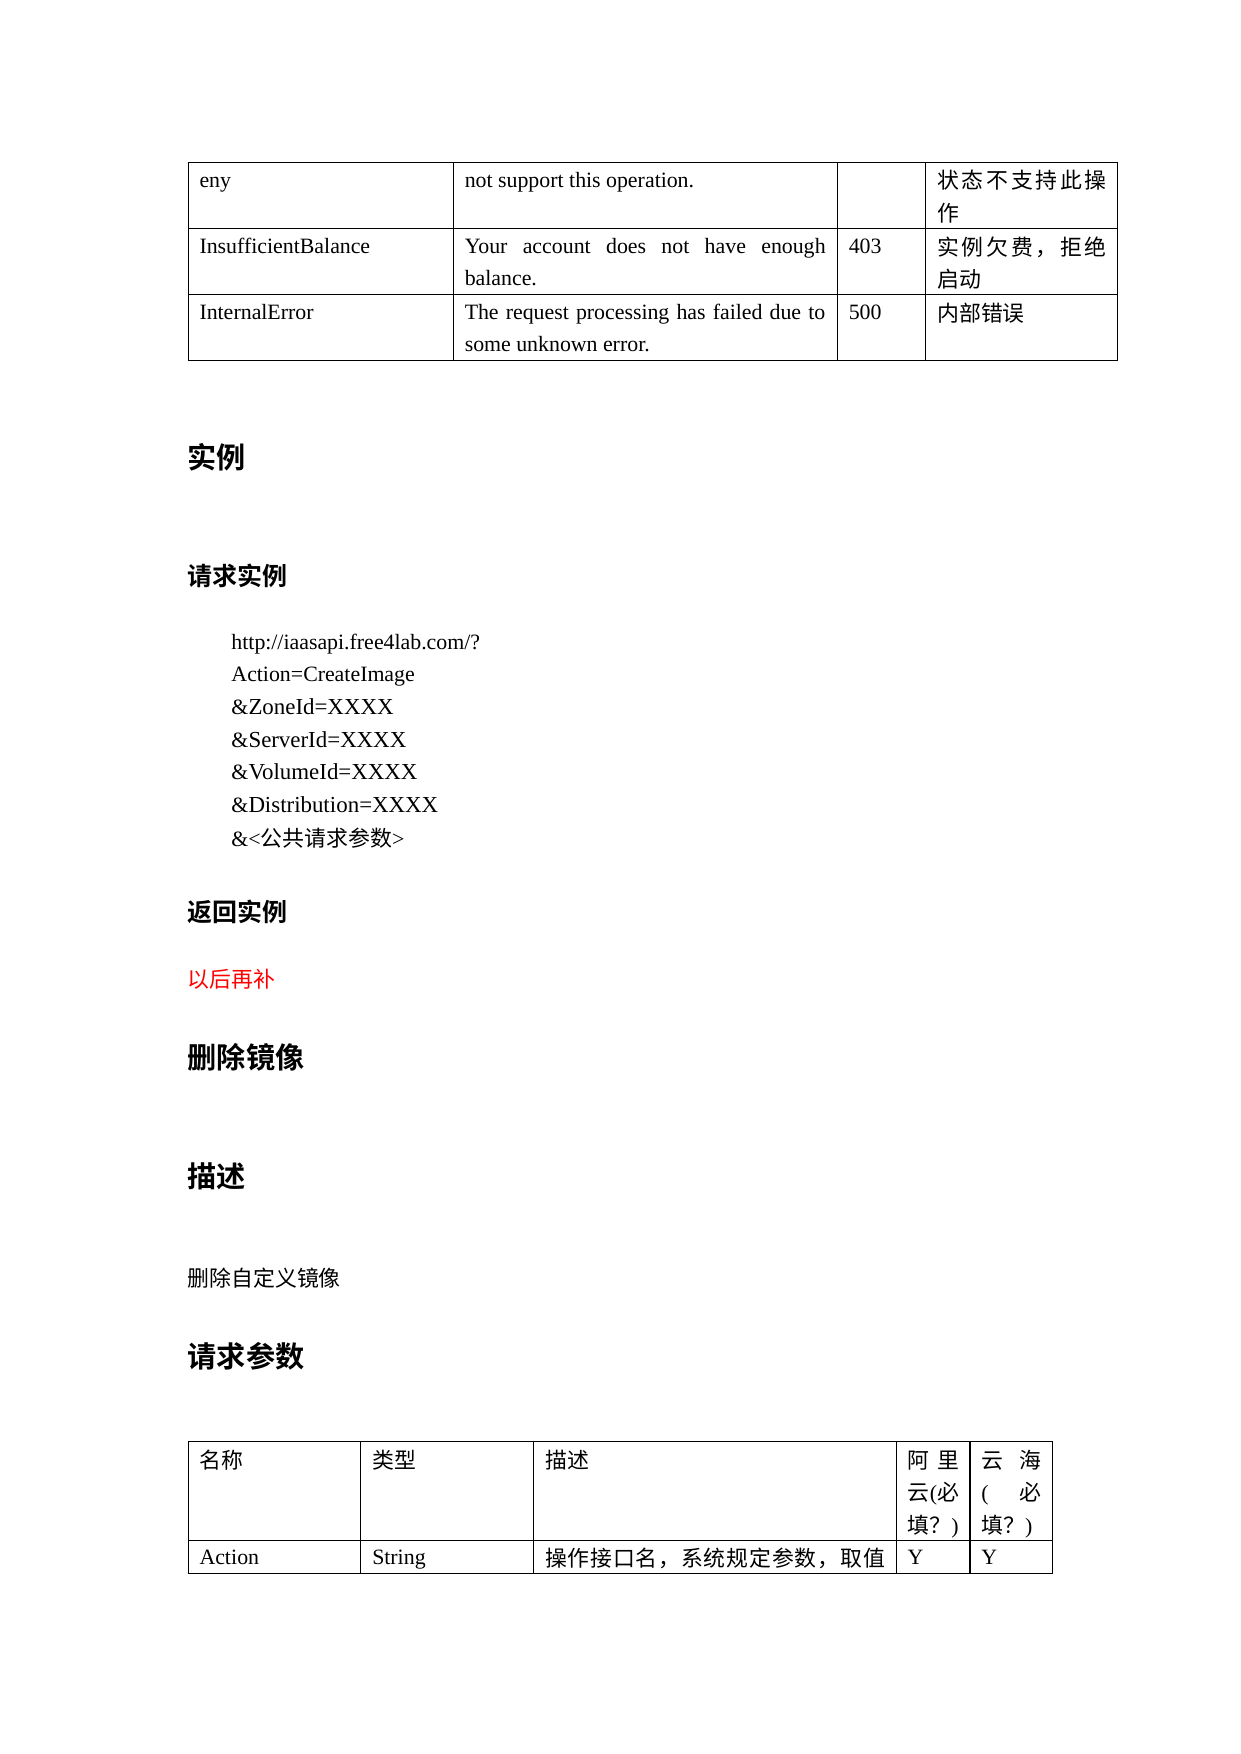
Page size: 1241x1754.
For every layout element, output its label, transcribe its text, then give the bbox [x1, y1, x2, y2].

subtitle 请求实例 [187, 542, 1053, 607]
text Action=CreateImage [187, 658, 1053, 690]
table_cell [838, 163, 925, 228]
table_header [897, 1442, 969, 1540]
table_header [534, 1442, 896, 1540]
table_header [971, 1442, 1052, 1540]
text &ServerId=XXXX [187, 723, 1053, 755]
subtitle 请求参数 [187, 1322, 1053, 1387]
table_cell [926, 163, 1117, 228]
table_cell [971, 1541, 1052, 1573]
text &ZoneId=XXXX [187, 690, 1053, 723]
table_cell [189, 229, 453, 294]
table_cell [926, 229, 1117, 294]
text 删除自定义镜像 [187, 1261, 1053, 1293]
subtitle 实例 [187, 423, 1053, 488]
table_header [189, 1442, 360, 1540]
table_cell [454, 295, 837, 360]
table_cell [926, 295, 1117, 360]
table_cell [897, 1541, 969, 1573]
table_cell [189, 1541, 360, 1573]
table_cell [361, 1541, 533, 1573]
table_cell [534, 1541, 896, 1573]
text &<公共请求参数> [187, 820, 1053, 853]
text &VolumeId=XXXX [187, 755, 1053, 788]
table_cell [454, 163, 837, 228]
text 以后再补 [187, 961, 1053, 994]
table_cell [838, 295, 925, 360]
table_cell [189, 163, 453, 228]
subtitle 删除镜像 [187, 1023, 1053, 1088]
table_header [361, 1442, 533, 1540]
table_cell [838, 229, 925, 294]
text &Distribution=XXXX [187, 788, 1053, 820]
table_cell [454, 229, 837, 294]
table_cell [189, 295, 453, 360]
subtitle 描述 [187, 1142, 1053, 1207]
subtitle 返回实例 [187, 878, 1053, 943]
text http://iaasapi.free4lab.com/? [187, 625, 1053, 658]
